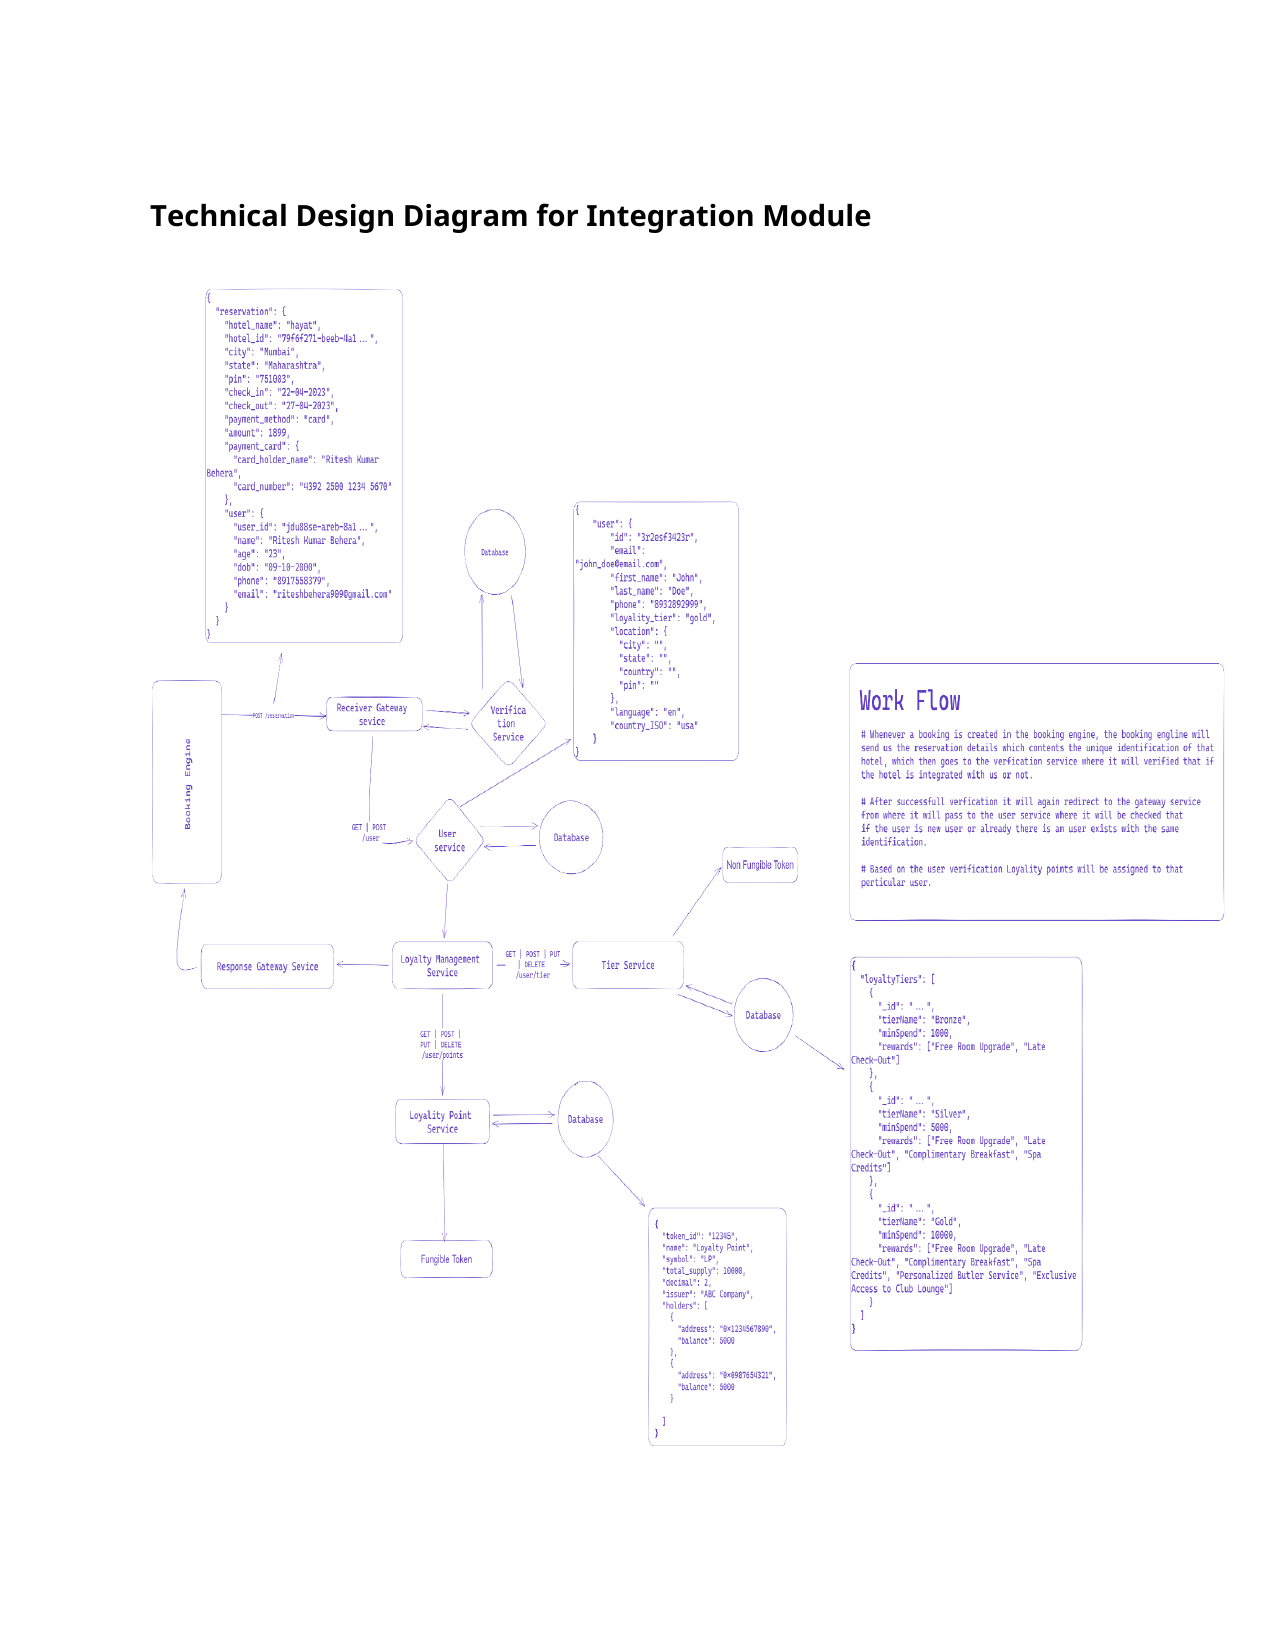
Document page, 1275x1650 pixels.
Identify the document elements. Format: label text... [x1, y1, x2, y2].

picture [150, 286, 1225, 1449]
text Technical Design Diagram for Integration Module [150, 196, 1125, 235]
